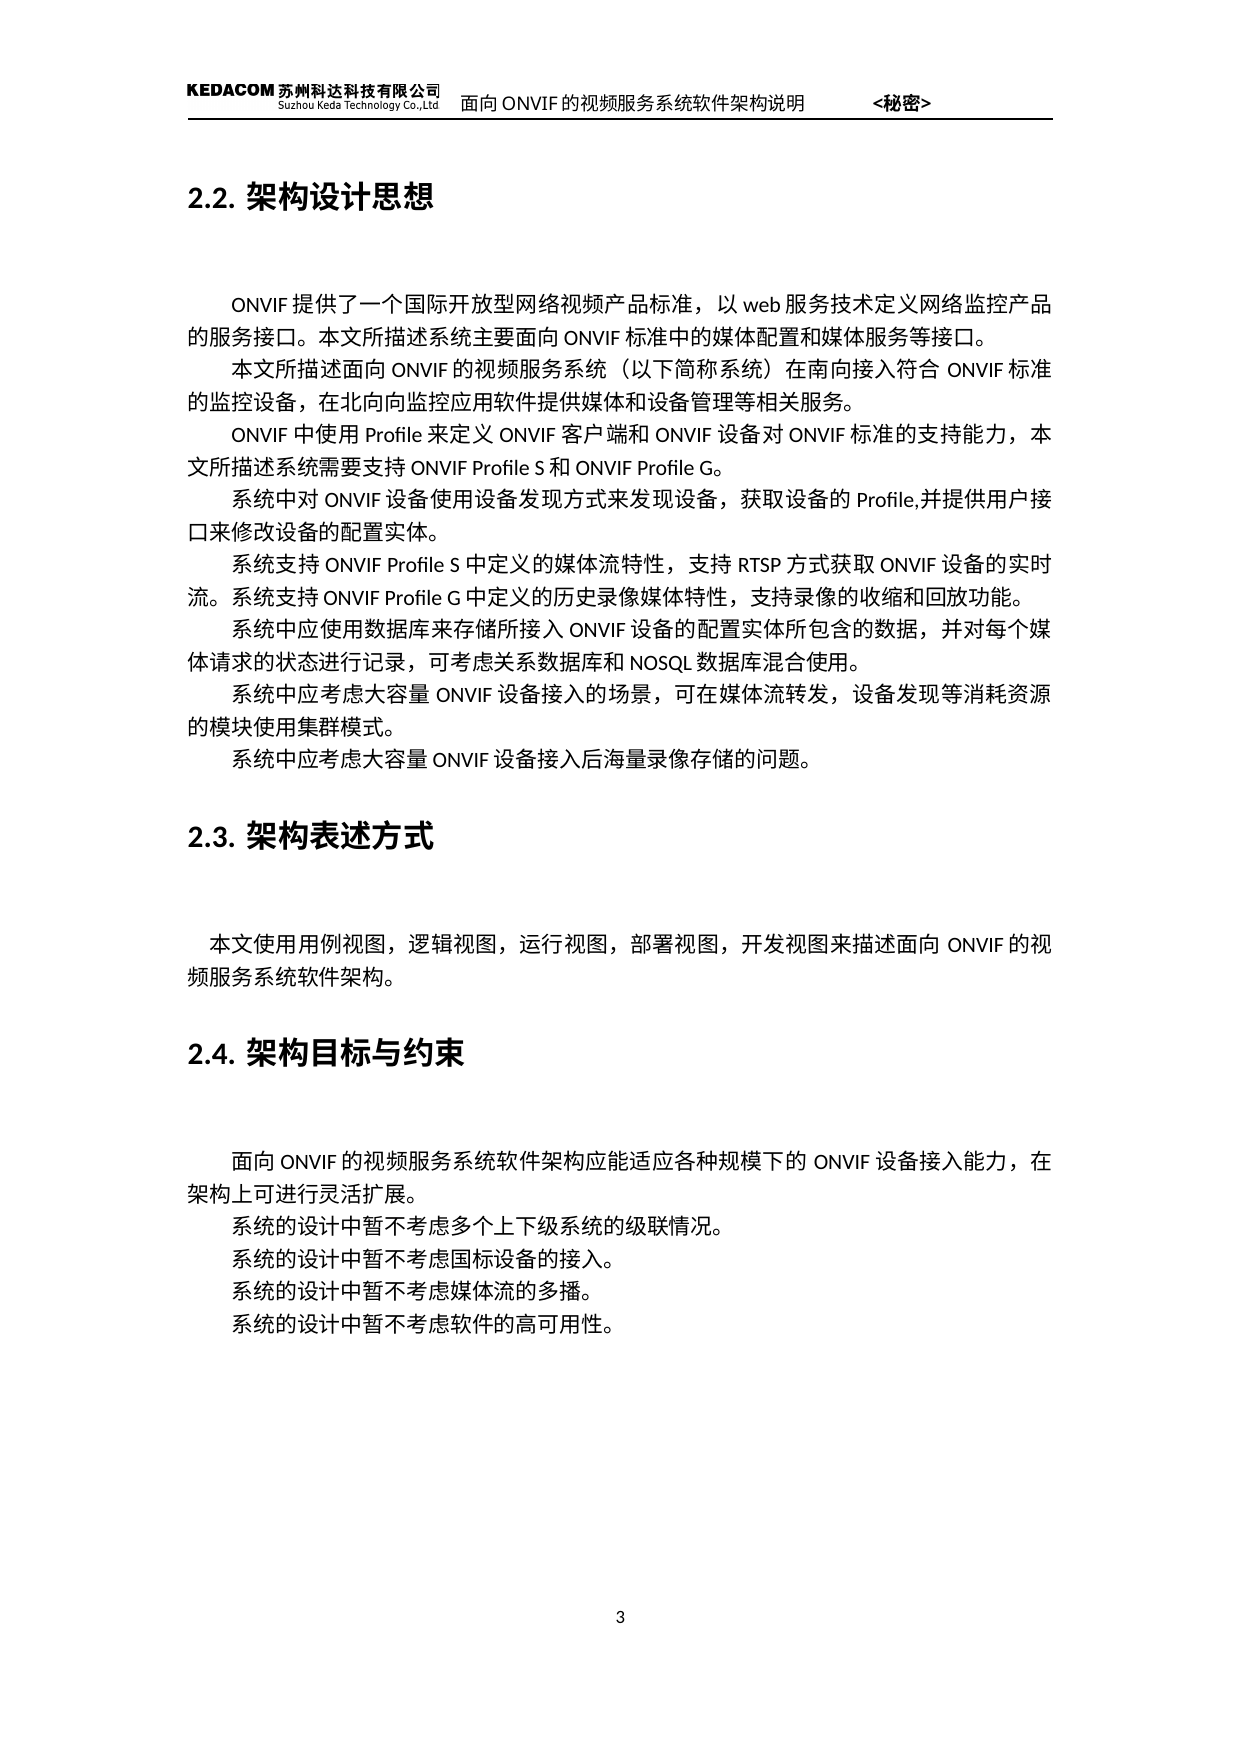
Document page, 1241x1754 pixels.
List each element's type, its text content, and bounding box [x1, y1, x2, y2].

text ONVIF提供了一个国际开放型网络视频产品标准，以web服务技术定义网络监控产品的服务接口。本文所描述系统主要面向ONVIF标准中的媒体配置和媒体服务等接口。 [187, 287, 1053, 352]
text 系统的设计中暂不考虑媒体流的多播。 [187, 1274, 1053, 1306]
text 系统中应使用数据库来存储所接入ONVIF设备的配置实体所包含的数据，并对每个媒体请求的状态进行记录，可考虑关系数据库和NOSQL数据库混合使用。 [187, 612, 1053, 677]
text 系统的设计中暂不考虑软件的高可用性。 [187, 1306, 1053, 1339]
subtitle 架构设计思想 [187, 162, 1053, 227]
text 本文使用用例视图，逻辑视图，运行视图，部署视图，开发视图来描述面向ONVIF的视频服务系统软件架构。 [187, 927, 1053, 992]
subtitle 架构目标与约束 [187, 1019, 1053, 1084]
text 面向ONVIF的视频服务系统软件架构应能适应各种规模下的ONVIF设备接入能力，在架构上可进行灵活扩展。 [187, 1144, 1053, 1209]
text 系统中应考虑大容量ONVIF设备接入的场景，可在媒体流转发，设备发现等消耗资源的模块使用集群模式。 [187, 677, 1053, 742]
subtitle 架构表述方式 [187, 802, 1053, 867]
text 本文所描述面向ONVIF的视频服务系统（以下简称系统）在南向接入符合ONVIF标准的监控设备，在北向向监控应用软件提供媒体和设备管理等相关服务。 [187, 352, 1053, 417]
text ONVIF中使用Profile来定义ONVIF客户端和ONVIF设备对ONVIF标准的支持能力，本文所描述系统需要支持ONVIF Profile S和ONVIF Profile G。 [187, 417, 1053, 482]
picture [187, 84, 440, 111]
text 系统的设计中暂不考虑国标设备的接入。 [187, 1241, 1053, 1274]
text 系统中对ONVIF设备使用设备发现方式来发现设备，获取设备的Profile,并提供用户接口来修改设备的配置实体。 [187, 482, 1053, 547]
text 系统支持ONVIF Profile S中定义的媒体流特性，支持RTSP方式获取ONVIF设备的实时流。系统支持ONVIF Profile G中定义的历史录像媒体特性，支持录像的收缩和回放功能。 [187, 547, 1053, 612]
text 系统的设计中暂不考虑多个上下级系统的级联情况。 [187, 1209, 1053, 1241]
text 系统中应考虑大容量ONVIF设备接入后海量录像存储的问题。 [187, 742, 1053, 774]
